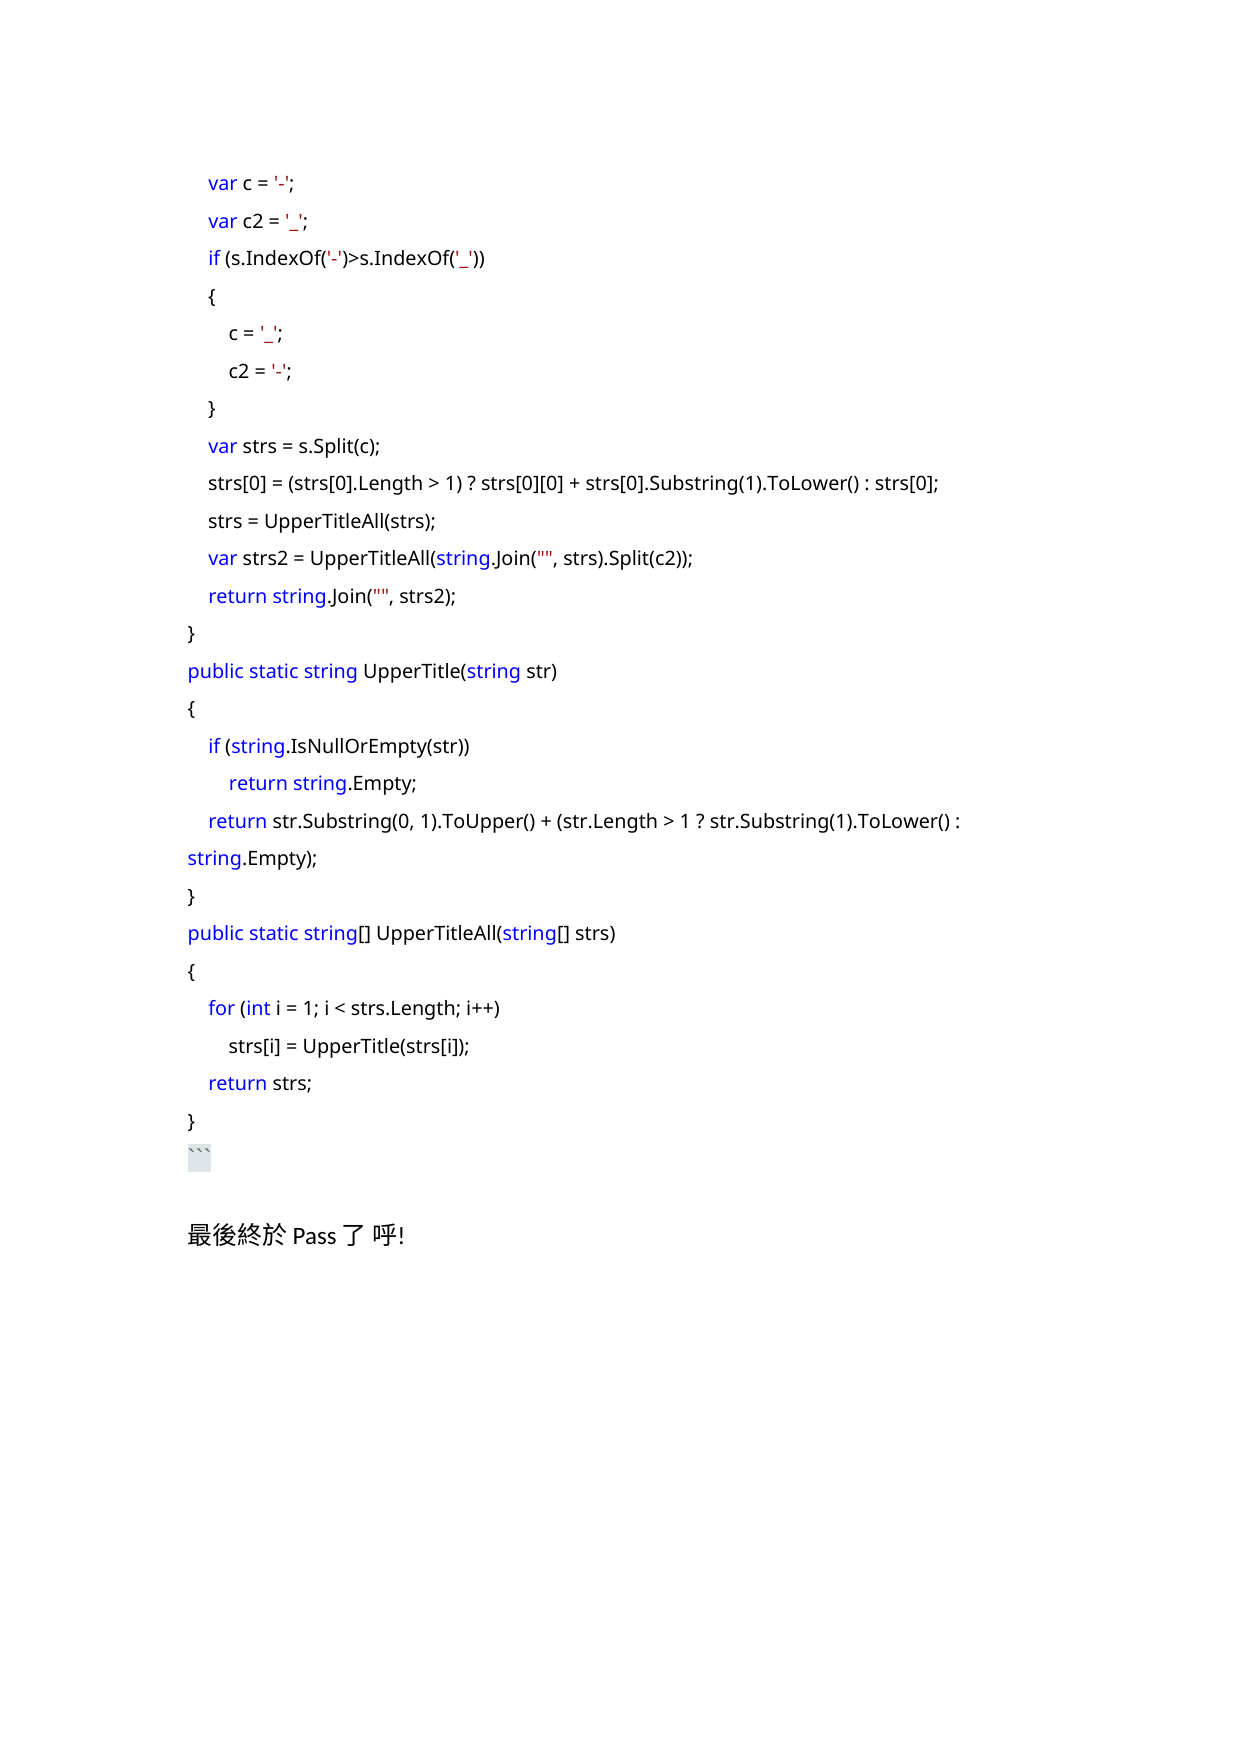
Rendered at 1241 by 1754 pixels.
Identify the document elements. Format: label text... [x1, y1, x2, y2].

text { [187, 277, 1053, 314]
text ``` [187, 1139, 1053, 1177]
text { [187, 689, 1053, 727]
text } [187, 877, 1053, 914]
text return string.Empty; [187, 764, 1053, 802]
text var strs2 = UpperTitleAll(string.Join("", strs).Split(c2)); [187, 539, 1053, 577]
text } [187, 1102, 1053, 1139]
text var c = '-'; [187, 164, 1053, 202]
text strs[i] = UpperTitle(strs[i]); [187, 1027, 1053, 1064]
text return string.Join("", strs2); [187, 577, 1053, 614]
text { [187, 952, 1053, 989]
text var strs = s.Split(c); [187, 427, 1053, 464]
text return strs; [187, 1064, 1053, 1102]
text } [187, 614, 1053, 652]
text 最後終於Pass了 呼! [187, 1214, 1053, 1252]
text if (s.IndexOf('-')>s.IndexOf('_')) [187, 239, 1053, 277]
text c = '_'; [187, 314, 1053, 352]
text var c2 = '_'; [187, 202, 1053, 239]
text if (string.IsNullOrEmpty(str)) [187, 727, 1053, 764]
text strs = UpperTitleAll(strs); [187, 502, 1053, 539]
text for (int i = 1; i < strs.Length; i++) [187, 989, 1053, 1027]
text public static string UpperTitle(string str) [187, 652, 1053, 689]
text } [187, 389, 1053, 427]
text strs[0] = (strs[0].Length > 1) ? strs[0][0] + strs[0].Substring(1).ToLower() : strs[0]; [187, 464, 1053, 502]
text return str.Substring(0, 1).ToUpper() + (str.Length > 1 ? str.Substring(1).ToLower() : string.Empty); [187, 802, 1053, 877]
text public static string[] UpperTitleAll(string[] strs) [187, 914, 1053, 952]
text c2 = '-'; [187, 352, 1053, 389]
